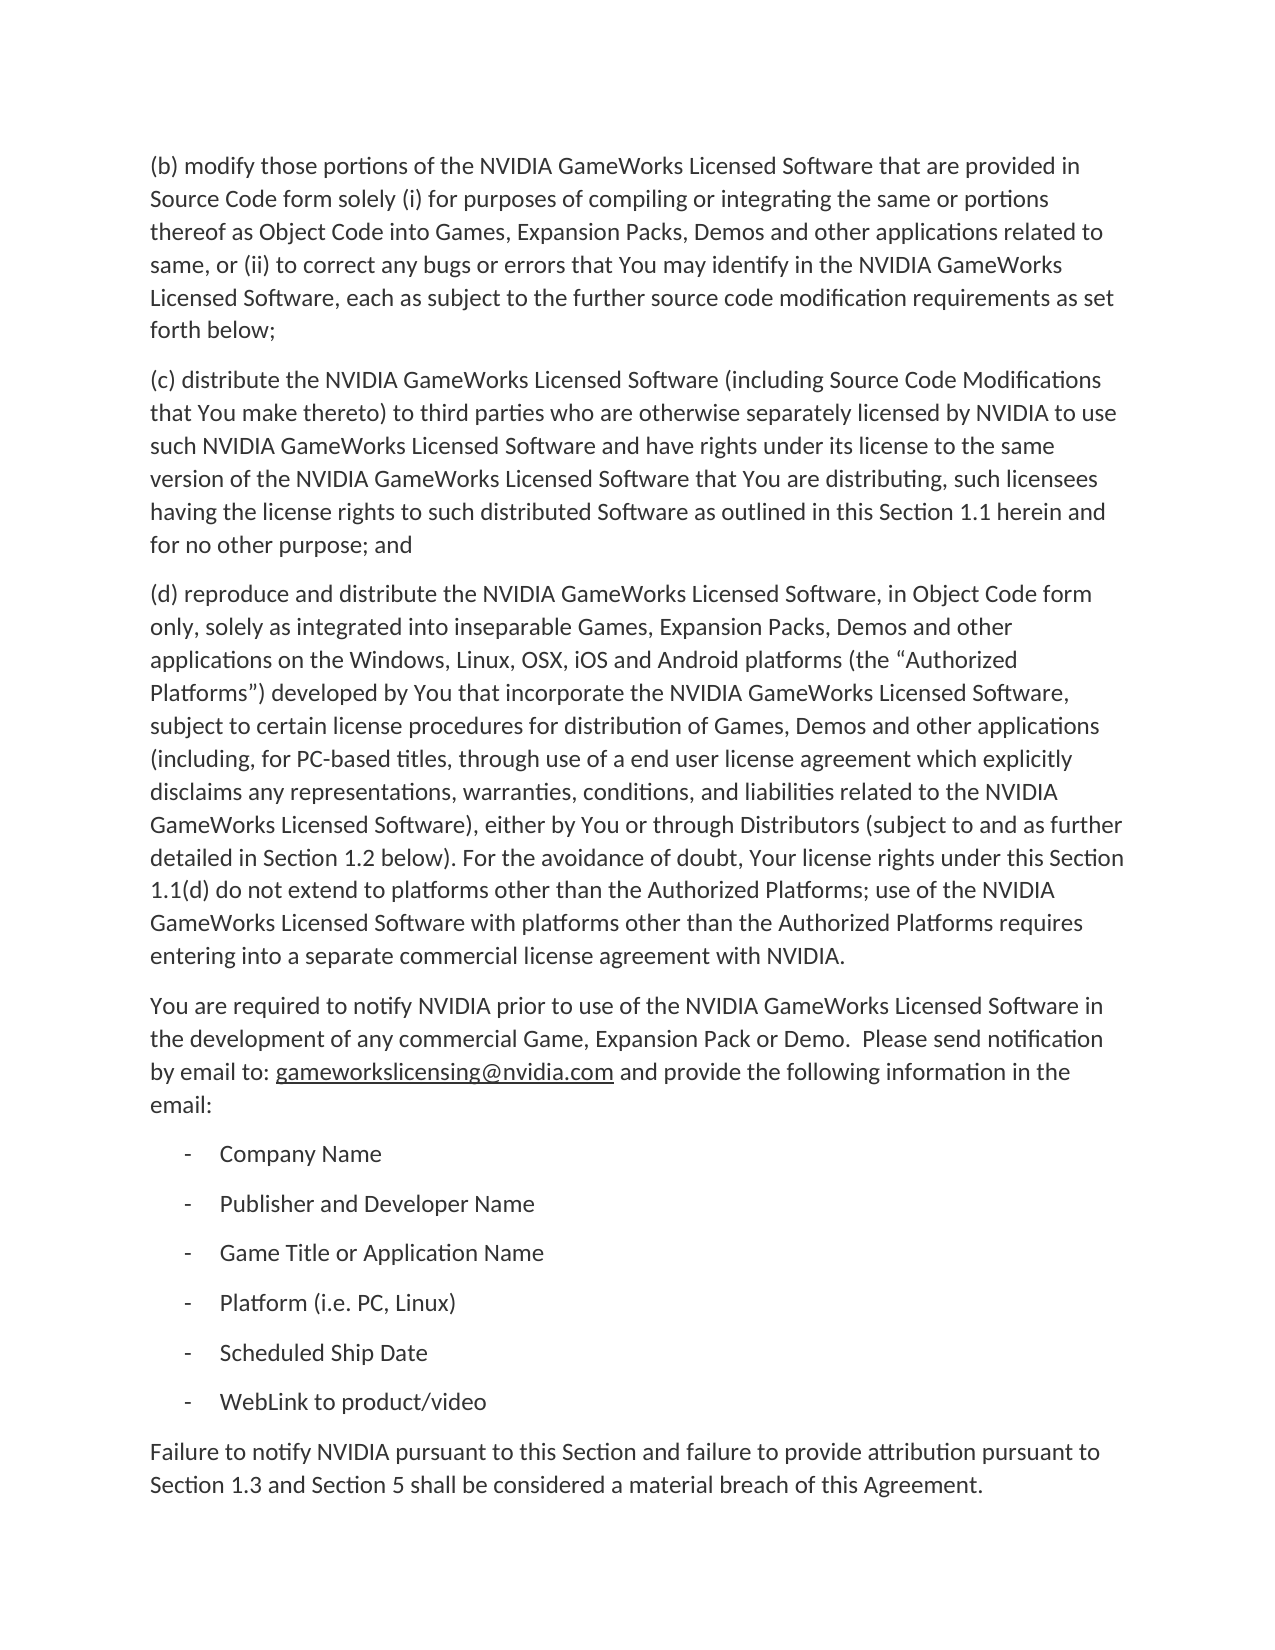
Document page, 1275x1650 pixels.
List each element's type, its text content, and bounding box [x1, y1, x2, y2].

text (d) reproduce and distribute the NVIDIA GameWorks Licensed Software, in Object Code form only, solely as integrated into inseparable Games, Expansion Packs, Demos and other applications on the Windows, Linux, OSX, iOS and Android platforms (the “Authorized Platforms”) developed by You that incorporate the NVIDIA GameWorks Licensed Software, subject to certain license procedures for distribution of Games, Demos and other applications (including, for PC-based titles, through use of a end user license agreement which explicitly disclaims any representations, warranties, conditions, and liabilities related to the NVIDIA GameWorks Licensed Software), either by You or through Distributors (subject to and as further detailed in Section 1.2 below). For the avoidance of doubt, Your license rights under this Section 1.1(d) do not extend to platforms other than the Authorized Platforms; use of the NVIDIA GameWorks Licensed Software with platforms other than the Authorized Platforms requires entering into a separate commercial license agreement with NVIDIA. [150, 578, 1125, 971]
text Failure to notify NVIDIA pursuant to this Section and failure to provide attribution pursuant to Section 1.3 and Section 5 shall be considered a material breach of this Agreement. [150, 1436, 1125, 1499]
text - Publisher and Developer Name [150, 1188, 1125, 1218]
text - Scheduled Ship Date [150, 1337, 1125, 1367]
text - Company Name [150, 1138, 1125, 1169]
text - Platform (i.e. PC, Linux) [150, 1287, 1125, 1318]
text You are required to notify NVIDIA prior to use of the NVIDIA GameWorks Licensed Software in the development of any commercial Game, Expansion Pack or Demo. Please send notification by email to: gameworkslicensing@nvidia.com and provide the following information in the email: [150, 990, 1125, 1119]
text - Game Title or Application Name [150, 1237, 1125, 1268]
text - WebLink to product/video [150, 1386, 1125, 1417]
text (b) modify those portions of the NVIDIA GameWorks Licensed Software that are provided in Source Code form solely (i) for purposes of compiling or integrating the same or portions thereof as Object Code into Games, Expansion Packs, Demos and other applications related to same, or (ii) to correct any bugs or errors that You may identify in the NVIDIA GameWorks Licensed Software, each as subject to the further source code modification requirements as set forth below; [150, 150, 1125, 345]
text (c) distribute the NVIDIA GameWorks Licensed Software (including Source Code Modifications that You make thereto) to third parties who are otherwise separately licensed by NVIDIA to use such NVIDIA GameWorks Licensed Software and have rights under its license to the same version of the NVIDIA GameWorks Licensed Software that You are distributing, such licensees having the license rights to such distributed Software as outlined in this Section 1.1 herein and for no other purpose; and [150, 364, 1125, 559]
